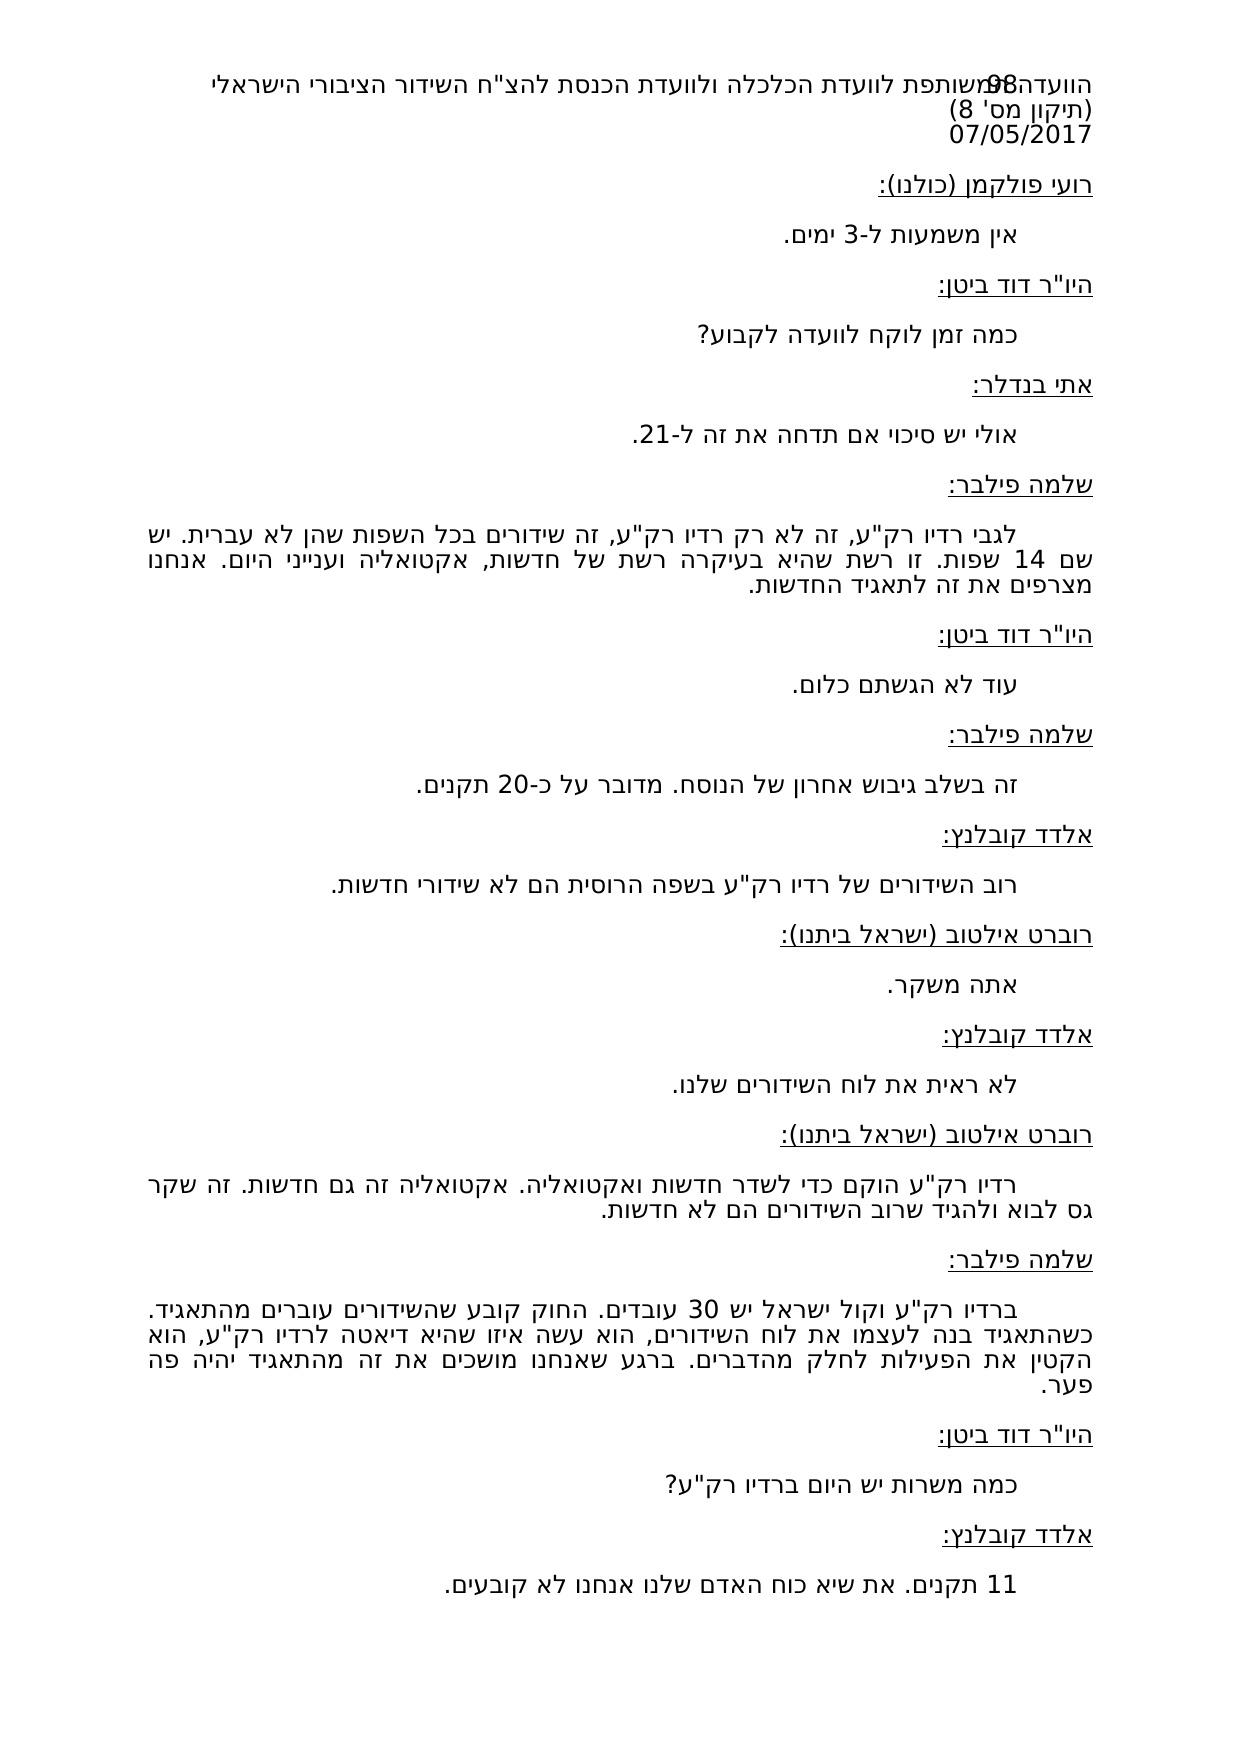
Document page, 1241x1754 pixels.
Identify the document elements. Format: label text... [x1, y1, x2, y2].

text היו"ר דוד ביטן: [147, 1424, 1093, 1449]
text אלדד קובלנץ: [147, 1524, 1093, 1549]
text רוב השידורים של רדיו רק"ע בשפה הרוסית הם לא שידורי חדשות. [147, 874, 1093, 899]
text עוד לא הגשתם כלום. [147, 674, 1093, 699]
text היו"ר דוד ביטן: [147, 274, 1093, 299]
text כמה משרות יש היום ברדיו רק"ע? [147, 1474, 1093, 1499]
text אלדד קובלנץ: [147, 824, 1093, 849]
text רועי פולקמן (כולנו): [147, 174, 1093, 199]
text שלמה פילבר: [147, 1249, 1093, 1274]
text שלמה פילבר: [147, 474, 1093, 499]
text אין משמעות ל-3 ימים. [147, 224, 1093, 249]
text זה בשלב גיבוש אחרון של הנוסח. מדובר על כ-20 תקנים. [147, 774, 1093, 799]
text לא ראית את לוח השידורים שלנו. [147, 1074, 1093, 1099]
text אתה משקר. [147, 974, 1093, 999]
text 11 תקנים. את שיא כוח האדם שלנו אנחנו לא קובעים. [147, 1574, 1093, 1599]
text ברדיו רק"ע וקול ישראל יש 30 עובדים. החוק קובע שהשידורים עוברים מהתאגיד. כשהתאגיד בנה לעצמו את לוח השידורים, הוא עשה איזו שהיא דיאטה לרדיו רק"ע, הוא הקטין את הפעילות לחלק מהדברים. ברגע שאנחנו מושכים את זה מהתאגיד יהיה פה פער. [147, 1299, 1093, 1399]
text כמה זמן לוקח לוועדה לקבוע? [147, 324, 1093, 349]
text רוברט אילטוב (ישראל ביתנו): [147, 1124, 1093, 1149]
text אלדד קובלנץ: [147, 1024, 1093, 1049]
text רוברט אילטוב (ישראל ביתנו): [147, 924, 1093, 949]
text אולי יש סיכוי אם תדחה את זה ל-21. [147, 424, 1093, 449]
text שלמה פילבר: [147, 724, 1093, 749]
text רדיו רק"ע הוקם כדי לשדר חדשות ואקטואליה. אקטואליה זה גם חדשות. זה שקר גס לבוא ולהגיד שרוב השידורים הם לא חדשות. [147, 1174, 1093, 1224]
text אתי בנדלר: [147, 374, 1093, 399]
text לגבי רדיו רק"ע, זה לא רק רדיו רק"ע, זה שידורים בכל השפות שהן לא עברית. יש שם 14 שפות. זו רשת שהיא בעיקרה רשת של חדשות, אקטואליה וענייני היום. אנחנו מצרפים את זה לתאגיד החדשות. [147, 524, 1093, 599]
text היו"ר דוד ביטן: [147, 624, 1093, 649]
